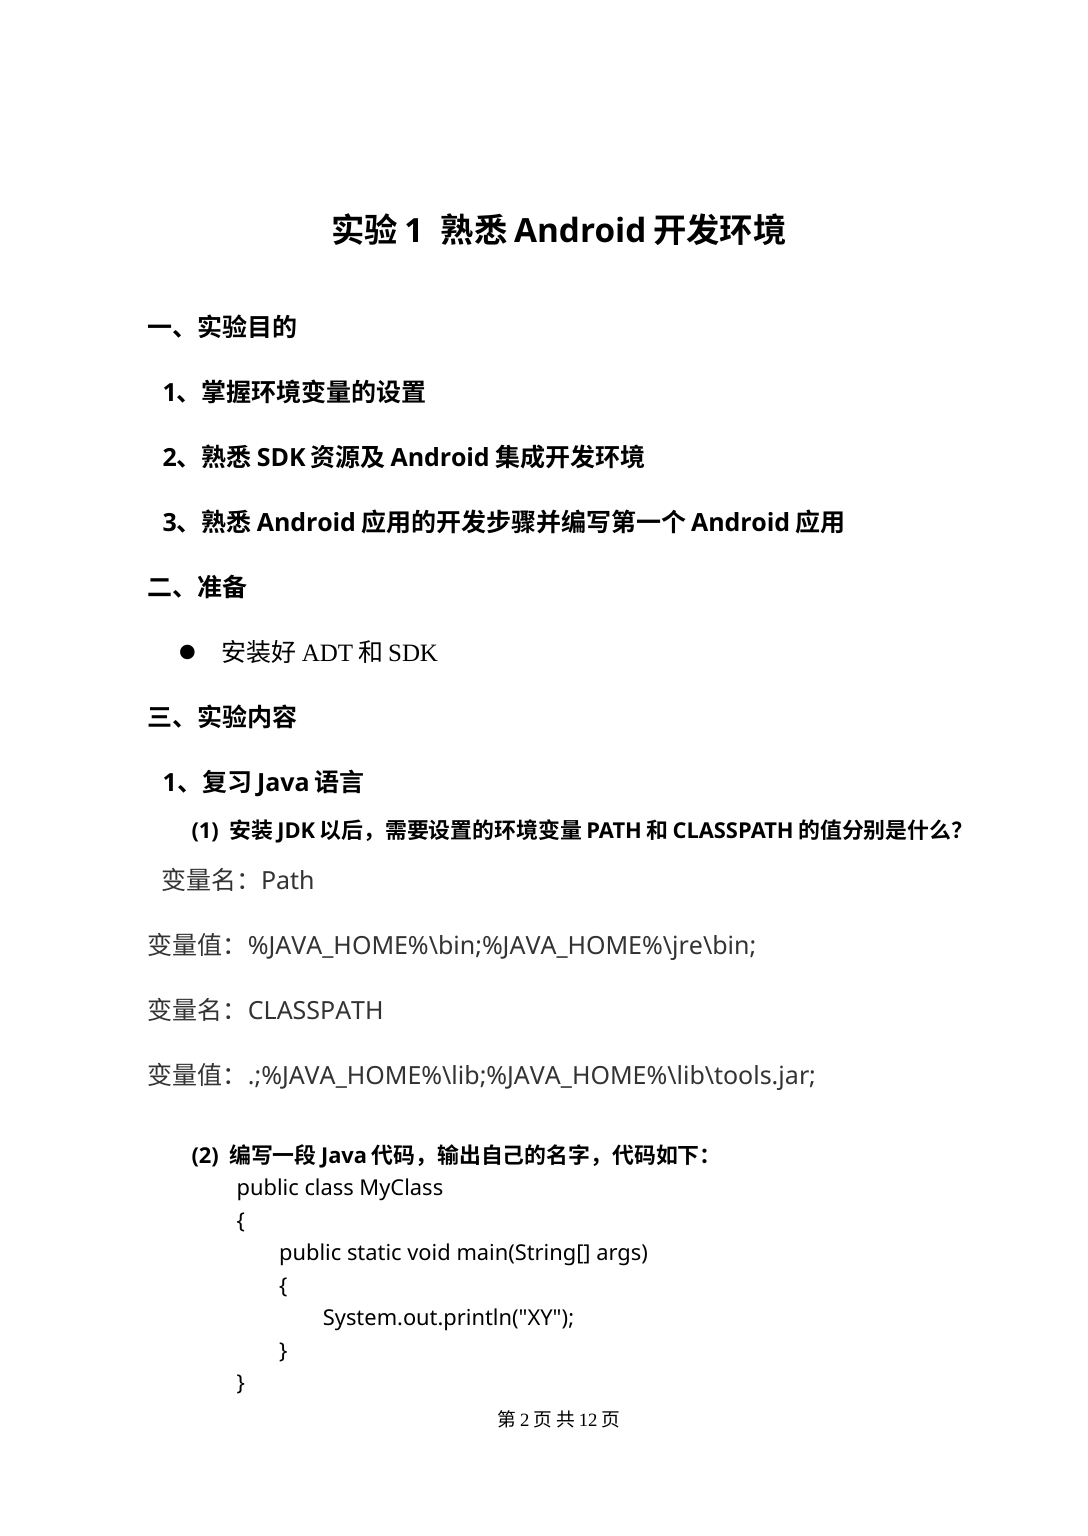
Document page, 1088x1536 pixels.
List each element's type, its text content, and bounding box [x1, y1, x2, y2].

text 变量值：.;%JAVA_HOME%\lib;%JAVA_HOME%\lib\tools.jar; [148, 1041, 969, 1106]
text public class MyClass [236, 1171, 969, 1203]
list 安装好ADT和SDK [178, 618, 969, 683]
list 编写一段Java代码，输出自己的名字，代码如下： [191, 1138, 969, 1171]
text 实验目的 [148, 293, 969, 358]
text public static void main(String[] args) [236, 1236, 969, 1268]
text } [236, 1366, 969, 1398]
text 变量值：%JAVA_HOME%\bin;%JAVA_HOME%\jre\bin; [148, 911, 969, 976]
list 安装JDK以后，需要设置的环境变量PATH和CLASSPATH的值分别是什么？ [191, 813, 969, 846]
text System.out.println("XY"); [236, 1301, 969, 1333]
text } [236, 1333, 969, 1366]
text 三、实验内容 [148, 683, 969, 748]
text 掌握环境变量的设置 [147, 358, 969, 423]
text { [236, 1268, 969, 1301]
text 二、准备 [148, 553, 969, 618]
text 熟悉SDK资源及Android集成开发环境 [147, 423, 969, 488]
text 变量名：Path [148, 846, 969, 911]
text 熟悉Android应用的开发步骤并编写第一个Android应用 [147, 488, 969, 553]
text 实验1 熟悉Android开发环境 [148, 196, 969, 261]
list 复习Java语言 [162, 748, 969, 813]
text 变量名：CLASSPATH [148, 976, 969, 1041]
text { [236, 1203, 969, 1236]
